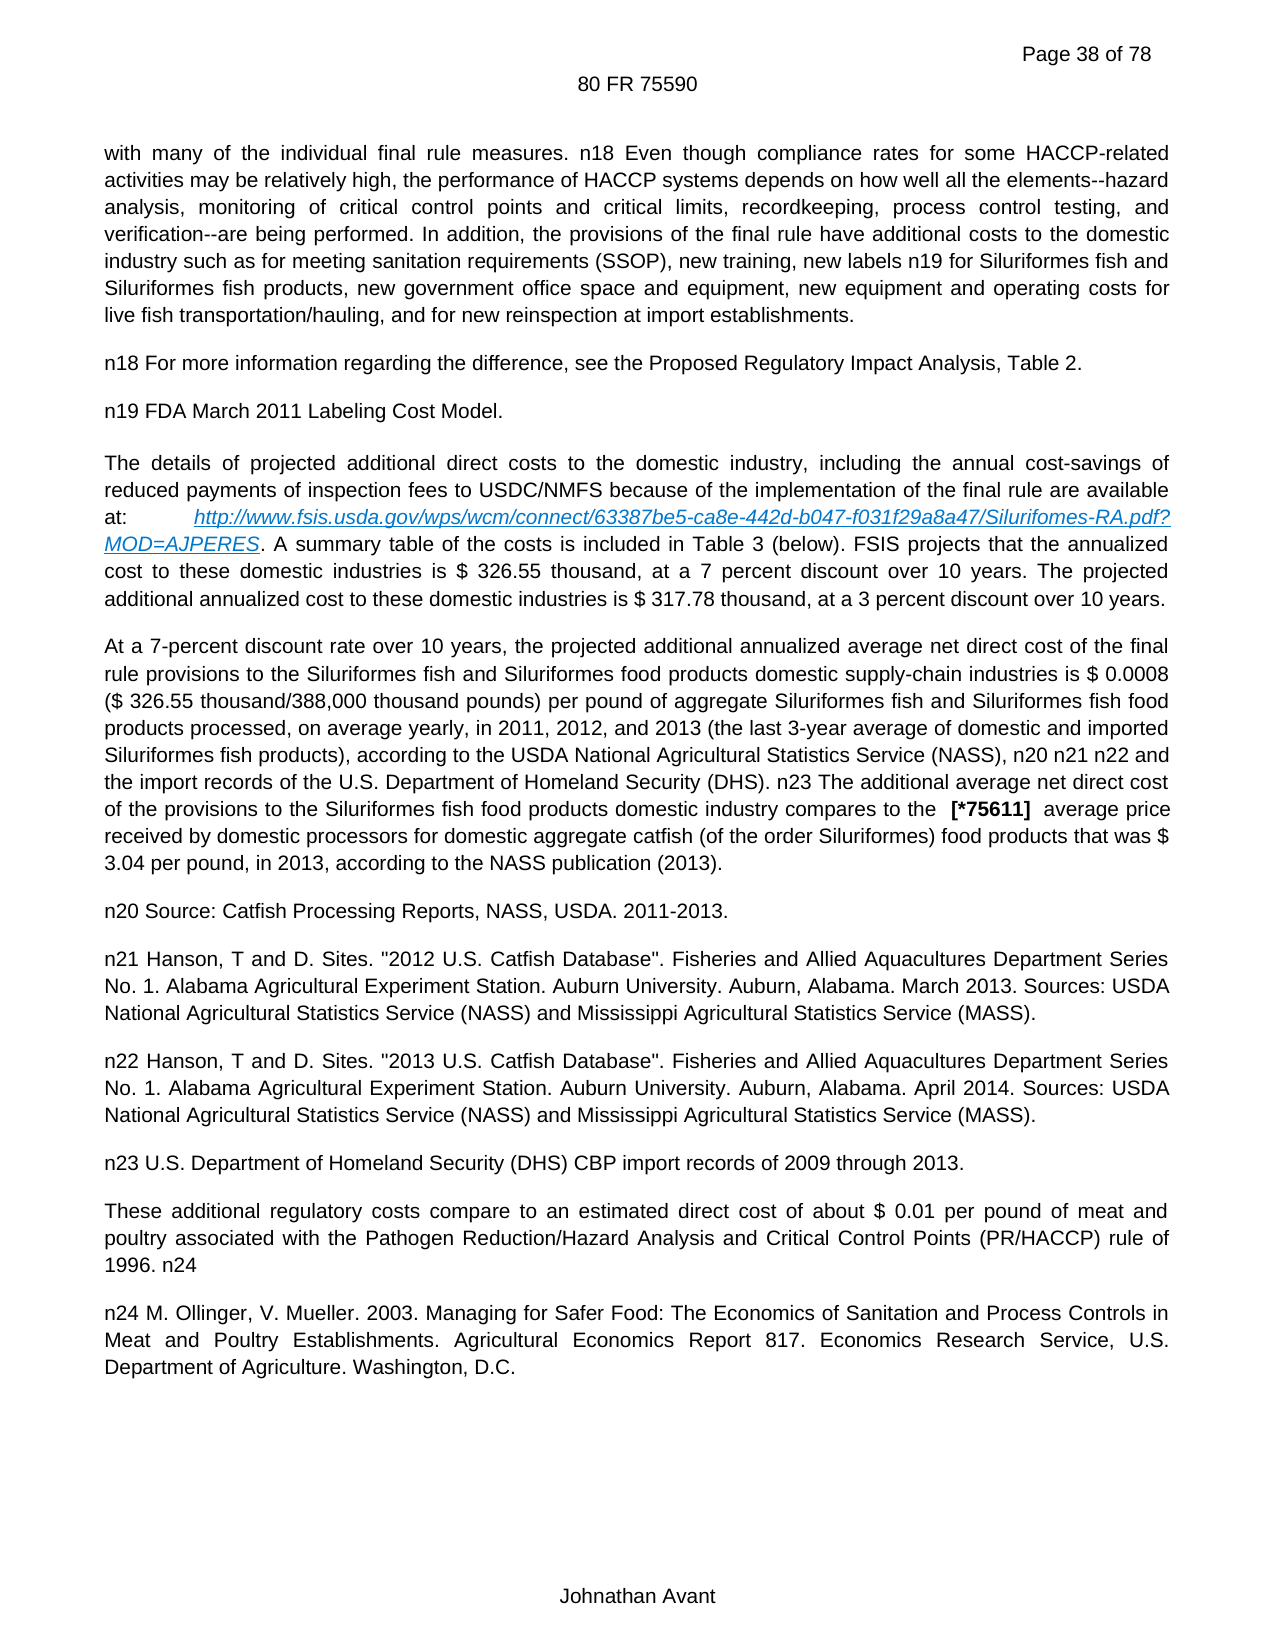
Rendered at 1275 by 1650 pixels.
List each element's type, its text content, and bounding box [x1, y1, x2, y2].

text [104, 137, 1171, 327]
text n22 Hanson, T and D. Sites. "2013 U.S. Catfish Database". Fisheries and Allied Aquacultures Department Series No. 1. Alabama Agricultural Experiment Station. Auburn University. Auburn, Alabama. April 2014. Sources: USDA National Agricultural Statistics Service (NASS) and Mississippi Agricultural Statistics Service (MASS). [104, 1046, 1171, 1127]
text n24 M. Ollinger, V. Mueller. 2003. Managing for Safer Food: The Economics of Sanitation and Process Controls in Meat and Poultry Establishments. Agricultural Economics Report 817. Economics Research Service, U.S. Department of Agriculture. Washington, D.C. [104, 1298, 1171, 1379]
text These additional regulatory costs compare to an estimated direct cost of about $ 0.01 per pound of meat and poultry associated with the Pathogen Reduction/Hazard Analysis and Critical Control Points (PR/HACCP) rule of 1996. n24 [104, 1196, 1171, 1277]
text n21 Hanson, T and D. Sites. "2012 U.S. Catfish Database". Fisheries and Allied Aquacultures Department Series No. 1. Alabama Agricultural Experiment Station. Auburn University. Auburn, Alabama. March 2013. Sources: USDA National Agricultural Statistics Service (NASS) and Mississippi Agricultural Statistics Service (MASS). [104, 944, 1171, 1025]
text n19 FDA March 2011 Labeling Cost Model. [104, 396, 1171, 423]
text At a 7-percent discount rate over 10 years, the projected additional annualized average net direct cost of the final rule provisions to the Siluriformes fish and Siluriformes food products domestic supply-chain industries is $ 0.0008 ($ 326.55 thousand/388,000 thousand pounds) per pound of aggregate Siluriformes fish and Siluriformes fish food products processed, on average yearly, in 2011, 2012, and 2013 (the last 3-year average of domestic and imported Siluriformes fish products), according to the USDA National Agricultural Statistics Service (NASS), n20 n21 n22 and the import records of the U.S. Department of Homeland Security (DHS). n23 The additional average net direct cost of the provisions to the Siluriformes fish food products domestic industry compares to the [*75611] average price received by domestic processors for domestic aggregate catfish (of the order Siluriformes) food products that was $ 3.04 per pound, in 2013, according to the NASS publication (2013). [104, 631, 1171, 875]
text n20 Source: Catfish Processing Reports, NASS, USDA. 2011-2013. [104, 896, 1171, 923]
text n18 For more information regarding the difference, see the Proposed Regulatory Impact Analysis, Table 2. [104, 348, 1171, 375]
text The details of projected additional direct costs to the domestic industry, including the annual cost-savings of reduced payments of inspection fees to USDC/NMFS because of the implementation of the final rule are available at: http://www.fsis.usda.gov/wps/wcm/connect/63387be5-ca8e-442d-b047-f031f29a8a47/Silurifomes-RA.pdf?MOD=AJPERES. A summary table of the costs is included in Table 3 (below). FSIS projects that the annualized cost to these domestic industries is $ 326.55 thousand, at a 7 percent discount over 10 years. The projected additional annualized cost to these domestic industries is $ 317.78 thousand, at a 3 percent discount over 10 years. [104, 448, 1171, 610]
text n23 U.S. Department of Homeland Security (DHS) CBP import records of 2009 through 2013. [104, 1148, 1171, 1175]
